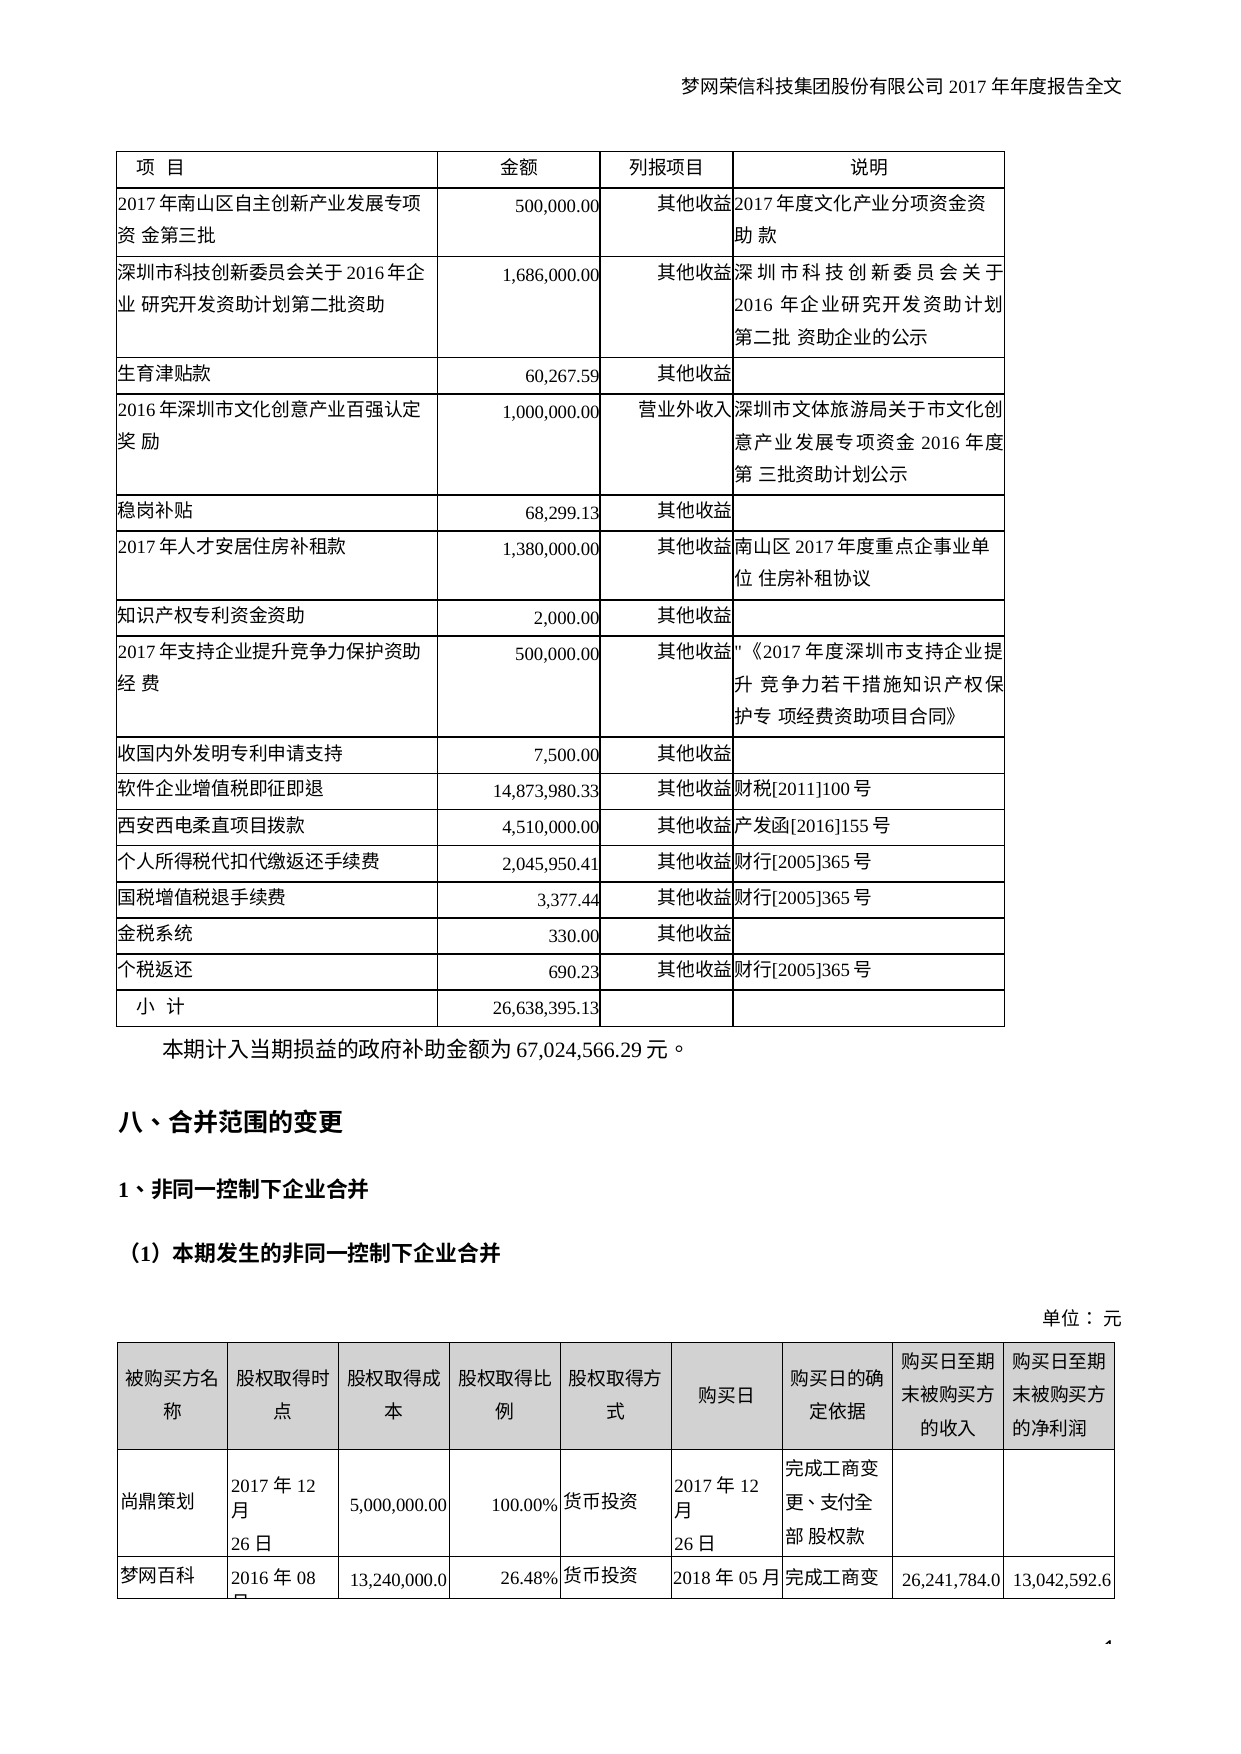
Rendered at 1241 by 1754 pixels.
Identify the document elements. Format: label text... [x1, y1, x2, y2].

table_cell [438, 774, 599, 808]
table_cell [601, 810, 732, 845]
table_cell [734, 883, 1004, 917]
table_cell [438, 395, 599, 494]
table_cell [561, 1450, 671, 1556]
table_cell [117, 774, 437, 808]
text 本期计入当期损益的政府补助金额为67,024,566.29元。 [162, 1034, 1138, 1063]
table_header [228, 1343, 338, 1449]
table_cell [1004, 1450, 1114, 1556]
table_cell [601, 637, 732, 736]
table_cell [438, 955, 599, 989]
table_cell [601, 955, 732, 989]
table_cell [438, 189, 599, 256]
subtitle 1、非同一控制下企业合并 [118, 1173, 1138, 1203]
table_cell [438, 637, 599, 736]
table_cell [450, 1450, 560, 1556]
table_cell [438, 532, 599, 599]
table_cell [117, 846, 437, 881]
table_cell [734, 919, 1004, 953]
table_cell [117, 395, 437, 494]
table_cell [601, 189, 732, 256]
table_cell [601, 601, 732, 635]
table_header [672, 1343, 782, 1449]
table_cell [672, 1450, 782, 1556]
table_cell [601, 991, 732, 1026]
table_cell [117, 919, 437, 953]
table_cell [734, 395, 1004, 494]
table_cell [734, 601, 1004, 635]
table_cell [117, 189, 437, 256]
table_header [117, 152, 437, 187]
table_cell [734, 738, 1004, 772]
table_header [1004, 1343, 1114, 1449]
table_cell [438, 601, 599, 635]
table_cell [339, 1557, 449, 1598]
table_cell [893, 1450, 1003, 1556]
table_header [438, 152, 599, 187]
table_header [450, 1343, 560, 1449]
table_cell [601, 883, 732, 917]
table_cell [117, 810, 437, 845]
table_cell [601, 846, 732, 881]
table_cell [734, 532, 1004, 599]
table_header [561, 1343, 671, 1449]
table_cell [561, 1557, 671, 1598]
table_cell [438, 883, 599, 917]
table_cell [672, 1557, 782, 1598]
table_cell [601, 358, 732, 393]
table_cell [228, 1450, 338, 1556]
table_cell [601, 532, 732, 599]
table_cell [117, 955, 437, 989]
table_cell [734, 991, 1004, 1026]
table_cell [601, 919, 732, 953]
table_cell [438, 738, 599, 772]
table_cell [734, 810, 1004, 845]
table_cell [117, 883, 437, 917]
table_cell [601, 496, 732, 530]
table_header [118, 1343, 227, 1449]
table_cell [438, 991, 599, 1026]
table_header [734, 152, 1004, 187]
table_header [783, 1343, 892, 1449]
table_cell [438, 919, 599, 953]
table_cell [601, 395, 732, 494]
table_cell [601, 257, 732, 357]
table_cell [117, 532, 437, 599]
subtitle （1）本期发生的非同一控制下企业合并 [118, 1238, 1138, 1268]
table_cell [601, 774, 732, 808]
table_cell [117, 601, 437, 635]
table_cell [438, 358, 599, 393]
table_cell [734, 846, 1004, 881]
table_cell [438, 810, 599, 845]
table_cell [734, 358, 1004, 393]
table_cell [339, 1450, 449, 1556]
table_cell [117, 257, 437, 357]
subtitle 八、合并范围的变更 [118, 1104, 1138, 1138]
text 单位： 元 [102, 1305, 1122, 1331]
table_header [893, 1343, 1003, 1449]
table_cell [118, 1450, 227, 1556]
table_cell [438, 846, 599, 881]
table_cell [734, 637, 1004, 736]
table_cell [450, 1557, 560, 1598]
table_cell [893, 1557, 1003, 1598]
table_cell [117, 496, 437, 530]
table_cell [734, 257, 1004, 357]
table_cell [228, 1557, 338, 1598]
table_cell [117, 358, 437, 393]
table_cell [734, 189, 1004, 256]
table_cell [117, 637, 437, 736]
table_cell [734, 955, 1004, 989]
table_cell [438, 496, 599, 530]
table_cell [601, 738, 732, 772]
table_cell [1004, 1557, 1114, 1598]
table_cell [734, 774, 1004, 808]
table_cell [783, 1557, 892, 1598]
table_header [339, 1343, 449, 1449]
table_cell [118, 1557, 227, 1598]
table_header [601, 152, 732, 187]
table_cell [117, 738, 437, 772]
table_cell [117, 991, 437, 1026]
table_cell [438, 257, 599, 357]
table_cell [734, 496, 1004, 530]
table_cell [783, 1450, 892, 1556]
